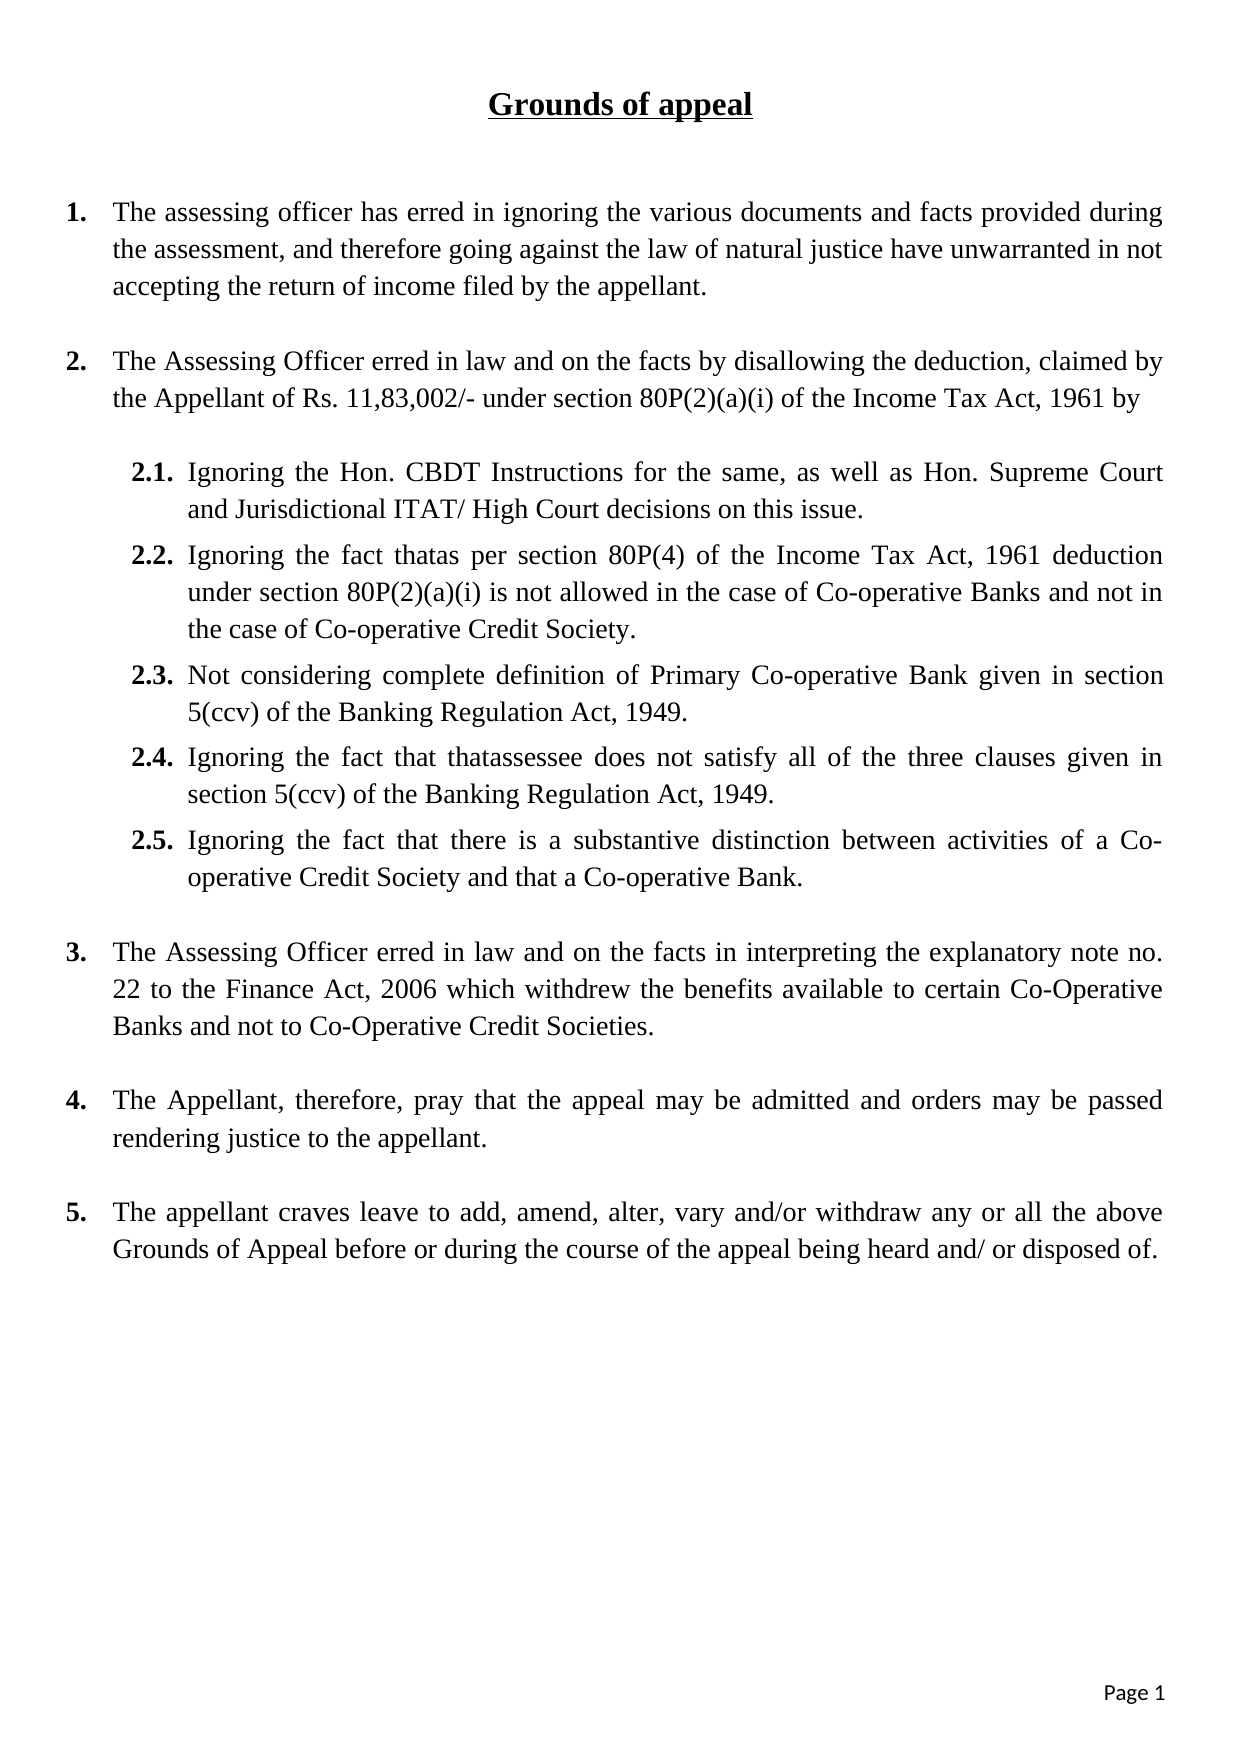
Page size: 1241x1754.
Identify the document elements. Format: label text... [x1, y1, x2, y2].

text Grounds of appeal [75, 84, 1165, 123]
list The Assessing Officer erred in law and on the facts by disallowing the deduction, claimed by the Appellant of Rs. 11,83,002/- under section 80P(2)(a)(i) of the Income Tax Act, 1961 by [66, 343, 1165, 413]
list The Assessing Officer erred in law and on the facts in interpreting the explanatory note no. 22 to the Finance Act, 2006 which withdrew the benefits available to certain Co-Operative Banks and not to Co-Operative Credit Societies. [66, 935, 1165, 1041]
list Not considering complete definition of Primary Co-operative Bank given in section 5(ccv) of the Banking Regulation Act, 1949. [131, 658, 1165, 727]
list Ignoring the fact that there is a substantive distinction between activities of a Co-operative Credit Society and that a Co-operative Bank. [131, 823, 1165, 893]
list Ignoring the Hon. CBDT Instructions for the same, as well as Hon. Supreme Court and Jurisdictional ITAT/ High Court decisions on this issue. [131, 455, 1165, 525]
list Ignoring the fact thatas per section 80P(4) of the Income Tax Act, 1961 deduction under section 80P(2)(a)(i) is not allowed in the case of Co-operative Banks and not in the case of Co-operative Credit Society. [131, 538, 1165, 644]
list The appellant craves leave to add, amend, alter, vary and/or withdraw any or all the above Grounds of Appeal before or during the course of the appeal being heard and/ or disposed of. [66, 1195, 1165, 1264]
list Ignoring the fact that thatassessee does not satisfy all of the three clauses given in section 5(ccv) of the Banking Regulation Act, 1949. [131, 740, 1165, 810]
list The assessing officer has erred in ignoring the various documents and facts provided during the assessment, and therefore going against the law of natural justice have unwarranted in not accepting the return of income filed by the appellant. [66, 195, 1165, 302]
list The Appellant, therefore, pray that the appeal may be admitted and orders may be passed rendering justice to the appellant. [66, 1083, 1165, 1153]
